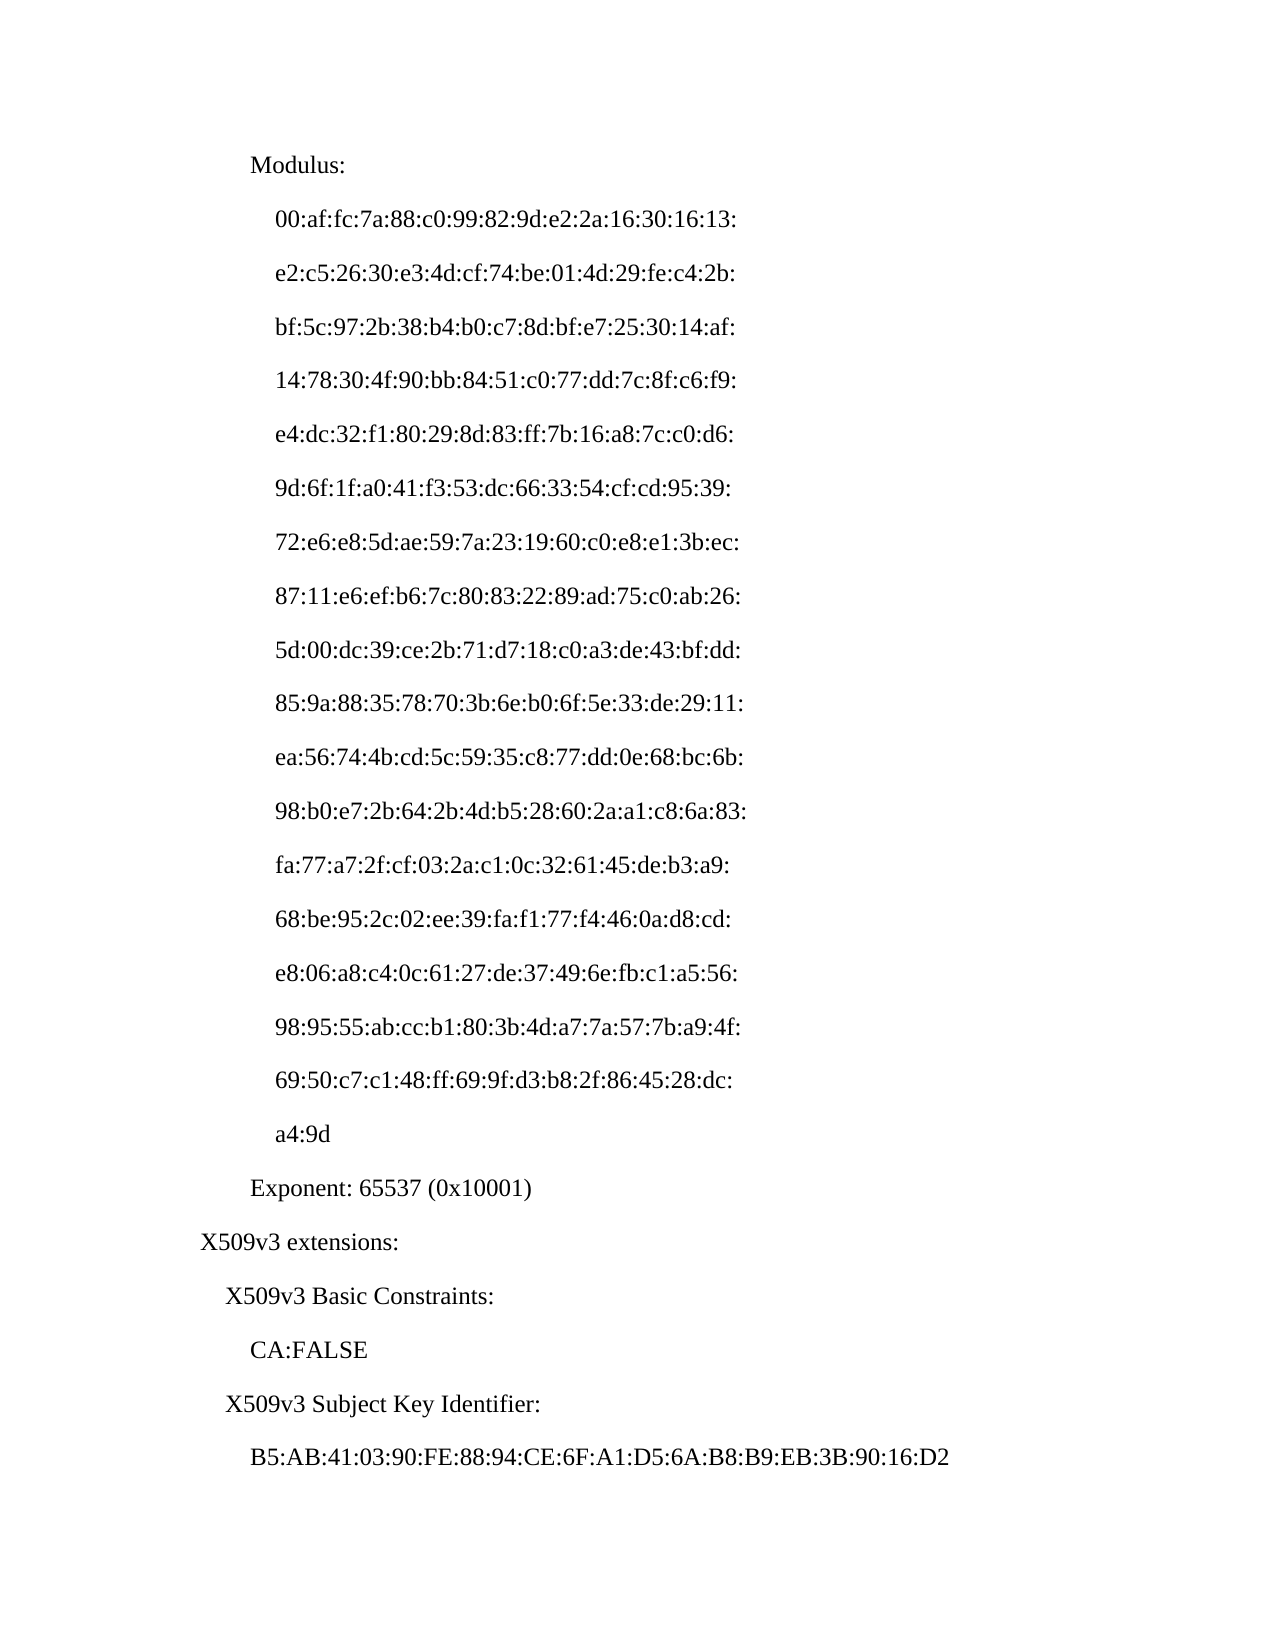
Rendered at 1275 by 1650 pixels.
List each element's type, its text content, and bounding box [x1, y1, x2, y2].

text ea:56:74:4b:cd:5c:59:35:c8:77:dd:0e:68:bc:6b: [150, 742, 1125, 771]
text CA:FALSE [150, 1335, 1125, 1363]
text 98:95:55:ab:cc:b1:80:3b:4d:a7:7a:57:7b:a9:4f: [150, 1012, 1125, 1040]
text e4:dc:32:f1:80:29:8d:83:ff:7b:16:a8:7c:c0:d6: [150, 419, 1125, 448]
text a4:9d [150, 1119, 1125, 1148]
text 9d:6f:1f:a0:41:f3:53:dc:66:33:54:cf:cd:95:39: [150, 473, 1125, 502]
text 00:af:fc:7a:88:c0:99:82:9d:e2:2a:16:30:16:13: [150, 204, 1125, 233]
text bf:5c:97:2b:38:b4:b0:c7:8d:bf:e7:25:30:14:af: [150, 312, 1125, 340]
text B5:AB:41:03:90:FE:88:94:CE:6F:A1:D5:6A:B8:B9:EB:3B:90:16:D2 [150, 1442, 1125, 1471]
text e2:c5:26:30:e3:4d:cf:74:be:01:4d:29:fe:c4:2b: [150, 258, 1125, 286]
text X509v3 Basic Constraints: [150, 1281, 1125, 1310]
text Exponent: 65537 (0x10001) [150, 1173, 1125, 1202]
text 14:78:30:4f:90:bb:84:51:c0:77:dd:7c:8f:c6:f9: [150, 365, 1125, 394]
text X509v3 Subject Key Identifier: [150, 1389, 1125, 1417]
text fa:77:a7:2f:cf:03:2a:c1:0c:32:61:45:de:b3:a9: [150, 850, 1125, 879]
text 69:50:c7:c1:48:ff:69:9f:d3:b8:2f:86:45:28:dc: [150, 1066, 1125, 1094]
text X509v3 extensions: [150, 1227, 1125, 1256]
text 98:b0:e7:2b:64:2b:4d:b5:28:60:2a:a1:c8:6a:83: [150, 796, 1125, 825]
text 72:e6:e8:5d:ae:59:7a:23:19:60:c0:e8:e1:3b:ec: [150, 527, 1125, 556]
text e8:06:a8:c4:0c:61:27:de:37:49:6e:fb:c1:a5:56: [150, 958, 1125, 987]
text 85:9a:88:35:78:70:3b:6e:b0:6f:5e:33:de:29:11: [150, 688, 1125, 717]
text Modulus: [150, 150, 1125, 179]
text 68:be:95:2c:02:ee:39:fa:f1:77:f4:46:0a:d8:cd: [150, 904, 1125, 933]
text 87:11:e6:ef:b6:7c:80:83:22:89:ad:75:c0:ab:26: [150, 581, 1125, 609]
text 5d:00:dc:39:ce:2b:71:d7:18:c0:a3:de:43:bf:dd: [150, 635, 1125, 663]
